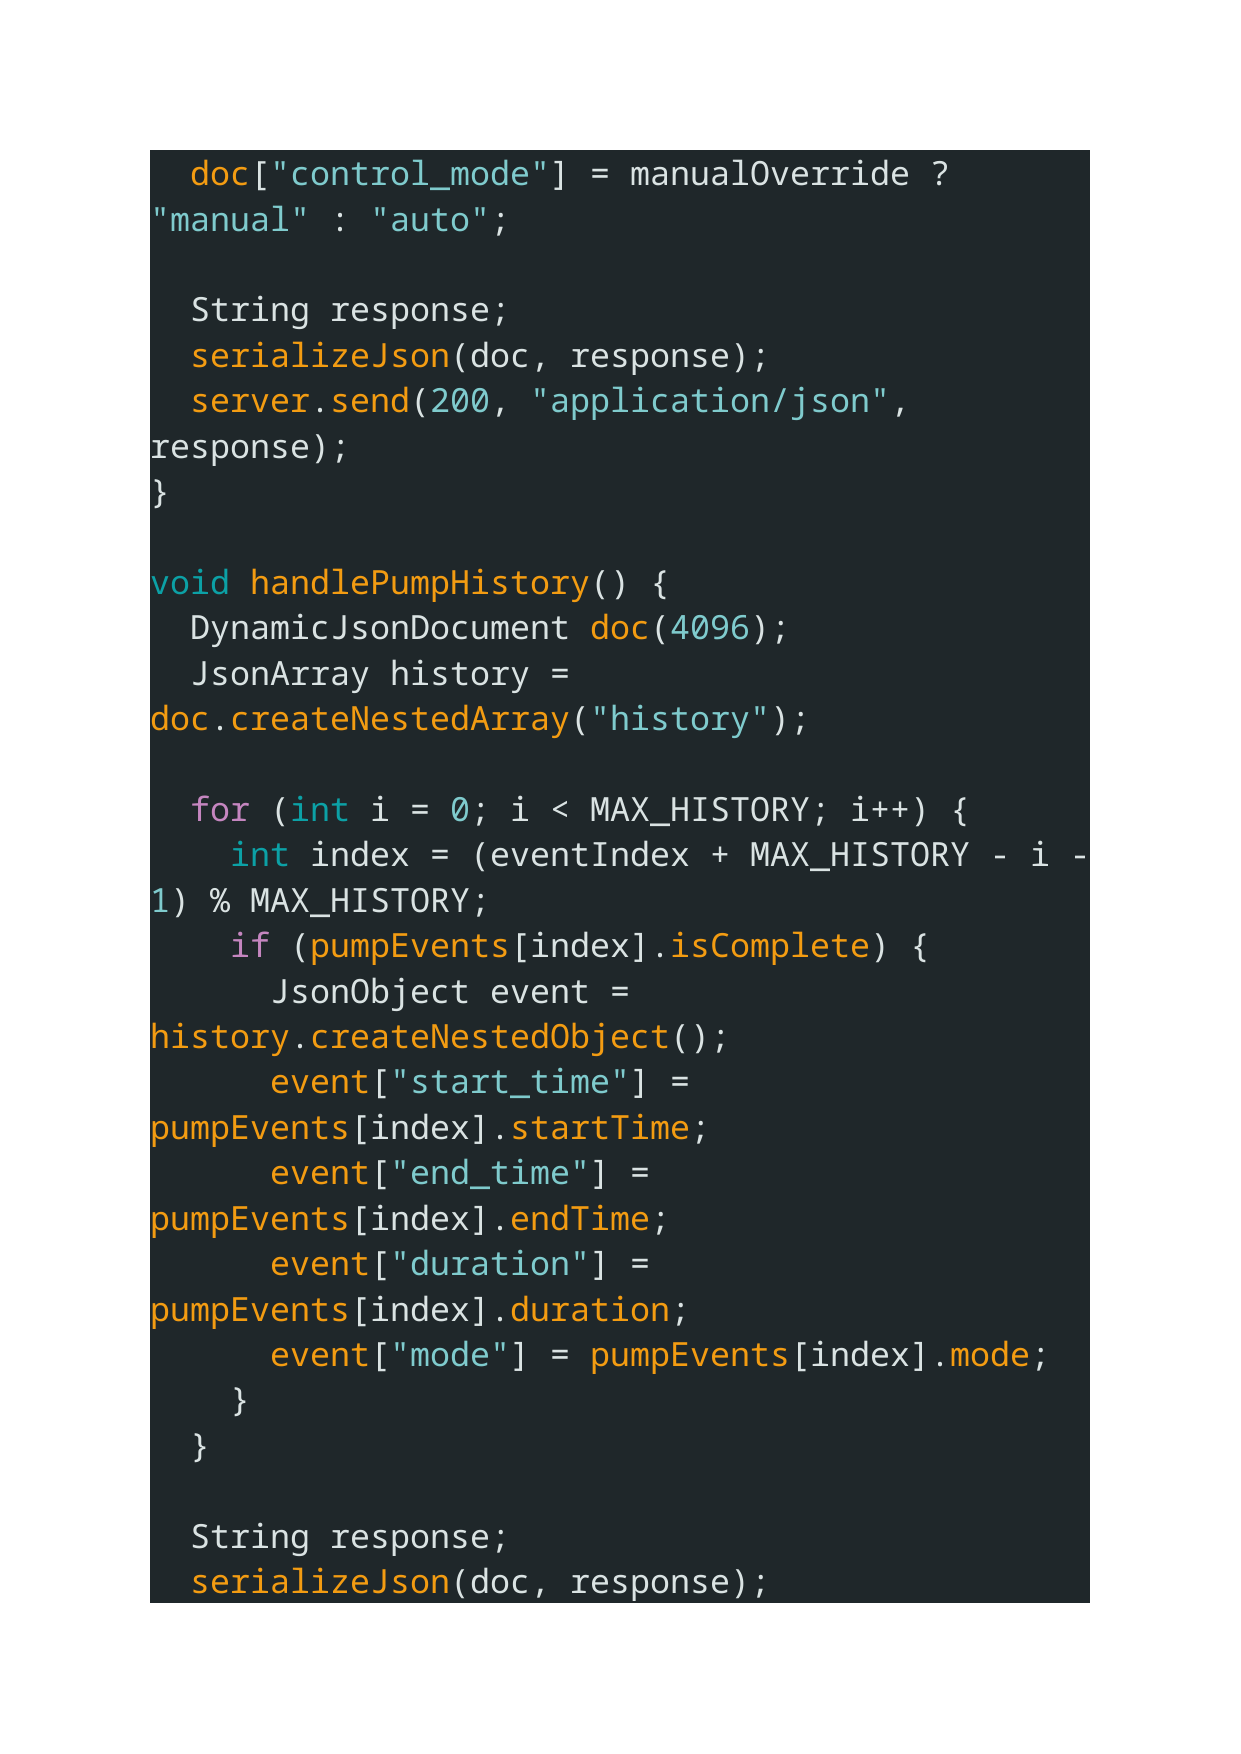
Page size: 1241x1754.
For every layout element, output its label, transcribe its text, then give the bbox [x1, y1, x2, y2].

text String response; [150, 286, 1090, 332]
text event["mode"] = pumpEvents[index].mode; [150, 1331, 1090, 1376]
text JsonArray history = doc.createNestedArray("history"); [150, 649, 1090, 740]
text int index = (eventIndex + MAX_HISTORY - i - 1) % MAX_HISTORY; [150, 831, 1090, 922]
text serializeJson(doc, response); [150, 1558, 1090, 1603]
text serializeJson(doc, response); [150, 332, 1090, 377]
text event["duration"] = pumpEvents[index].duration; [150, 1240, 1090, 1331]
text } [150, 1376, 1090, 1422]
text event["start_time"] = pumpEvents[index].startTime; [150, 1058, 1090, 1149]
text for (int i = 0; i < MAX_HISTORY; i++) { [150, 786, 1090, 831]
text server.send(200, "application/json", response); [150, 377, 1090, 468]
text void handlePumpHistory() { [150, 559, 1090, 604]
text DynamicJsonDocument doc(4096); [150, 604, 1090, 649]
text String response; [150, 1512, 1090, 1558]
text } [150, 468, 1090, 513]
text doc["control_mode"] = manualOverride ? "manual" : "auto"; [150, 150, 1090, 241]
text if (pumpEvents[index].isComplete) { [150, 922, 1090, 967]
text event["end_time"] = pumpEvents[index].endTime; [150, 1149, 1090, 1240]
text } [150, 1422, 1090, 1467]
text JsonObject event = history.createNestedObject(); [150, 967, 1090, 1058]
